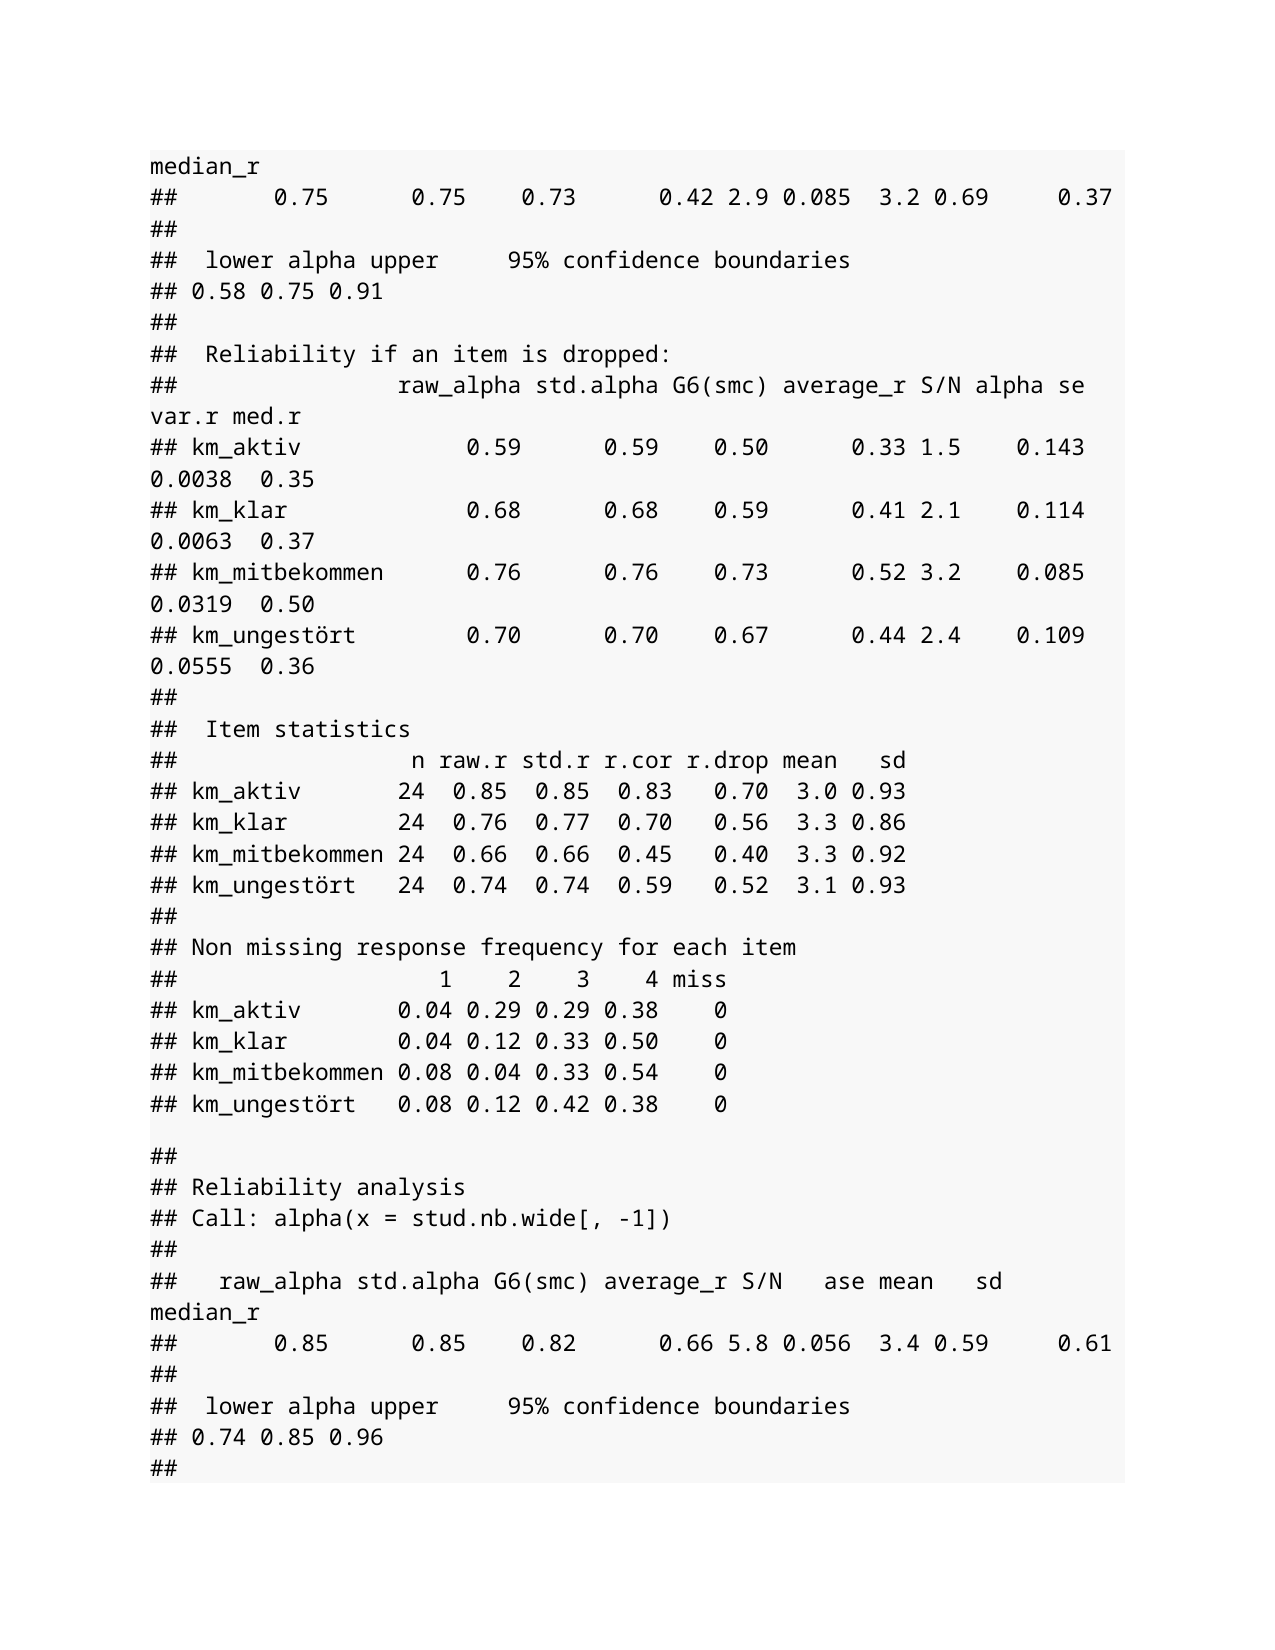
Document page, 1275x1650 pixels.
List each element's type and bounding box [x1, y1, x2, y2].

text [150, 150, 1125, 1119]
text [150, 1139, 1125, 1483]
